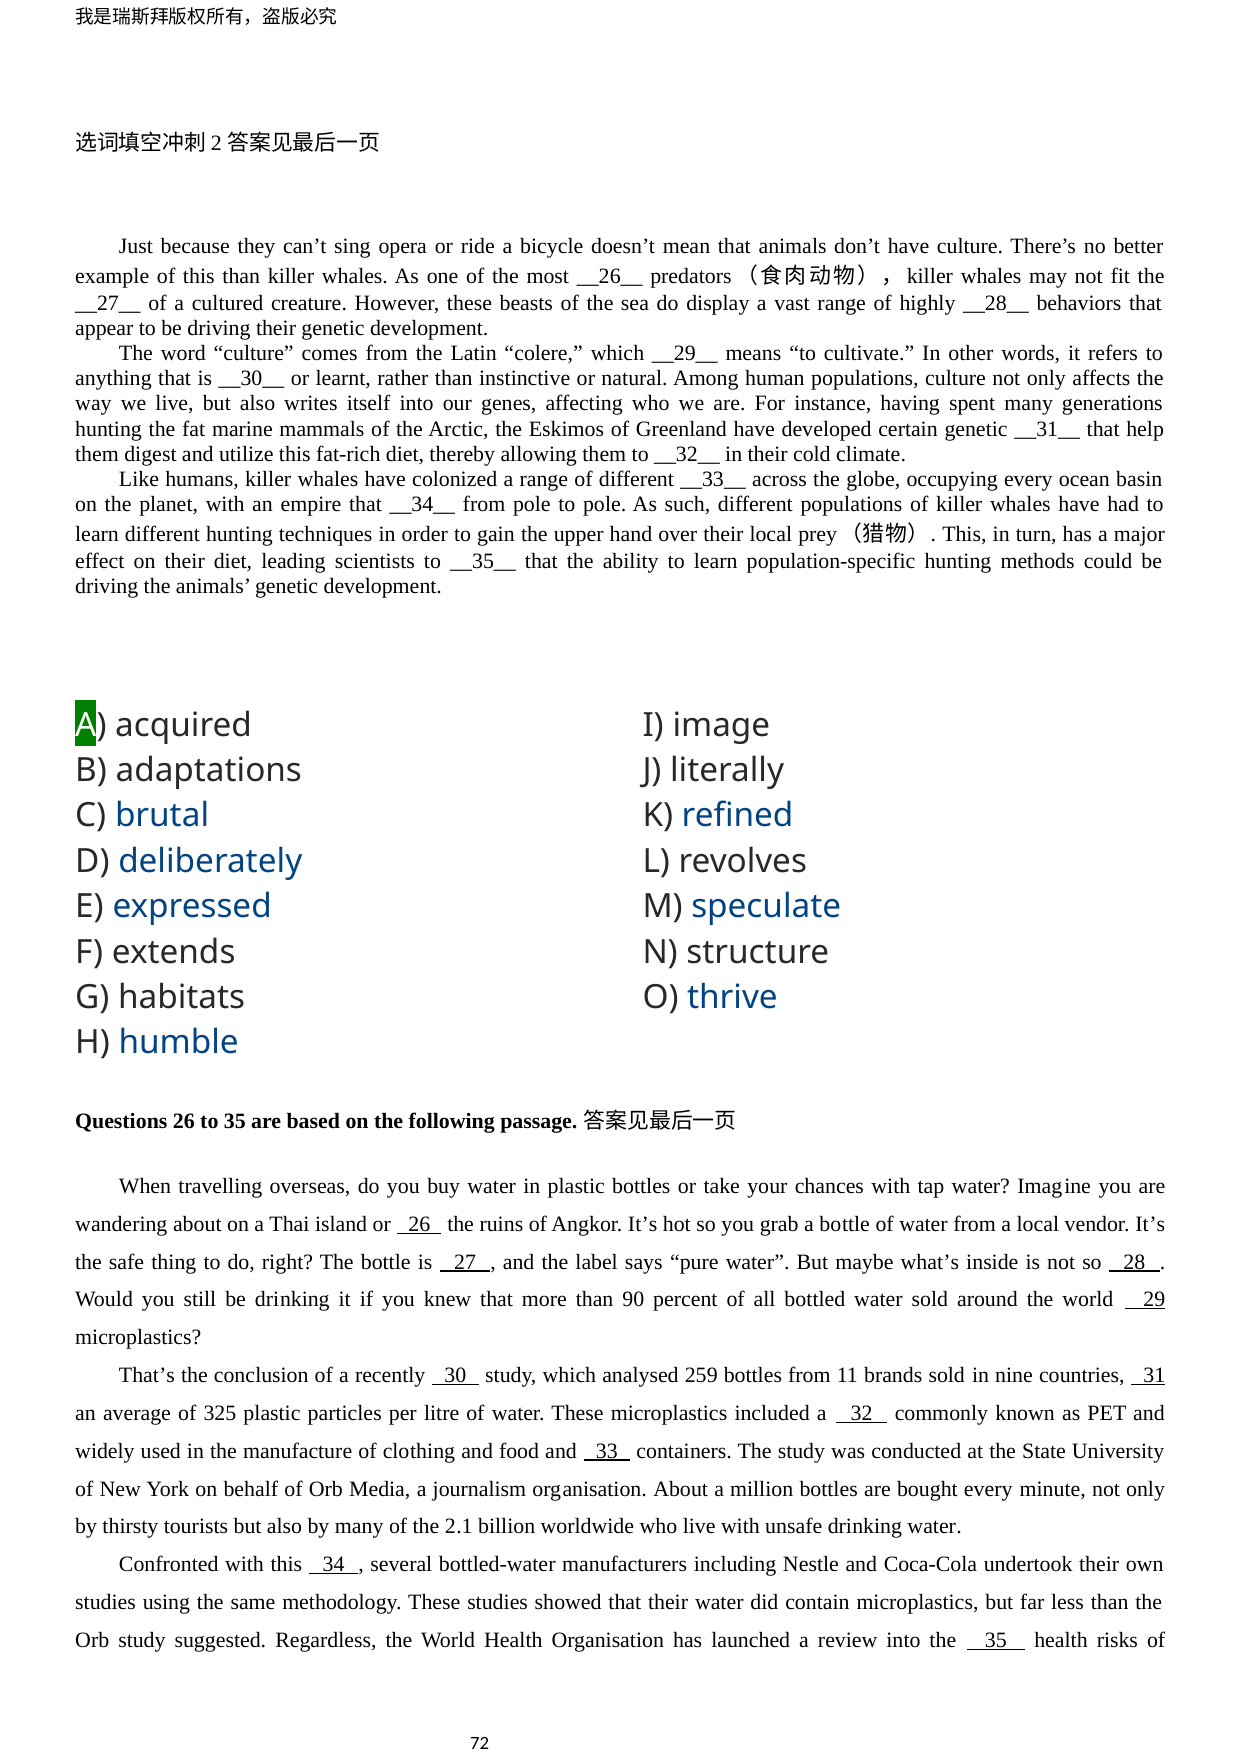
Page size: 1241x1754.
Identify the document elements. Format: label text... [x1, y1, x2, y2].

text When travelling overseas, do you buy water in plastic bottles or take your chances with tap water? Imagine you are wandering about on a Thai island or 26 the ruins of Angkor. It’s hot so you grab a bottle of water from a local vendor. It’s the safe thing to do, right? The bottle is 27 , and the label says “pure water”. But maybe what’s inside is not so 28 . Would you still be drinking it if you knew that more than 90 percent of all bottled water sold around the world 29 microplastics? [75, 1173, 1165, 1349]
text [75, 1551, 1165, 1652]
text A) acquired B) adaptations C) brutal D) deliberately E) expressed F) extends G) habitats H) humble I) image J) literally K) refined L) revolves M) speculate N) structure O) thrive [75, 700, 598, 1064]
text The word “culture” comes from the Latin “colere,” which __29__ means “to cultivate.” In other words, it refers to anything that is __30__ or learnt, rather than instinctive or natural. Among human populations, culture not only affects the way we live, but also writes itself into our genes, affecting who we are. For instance, having spent many generations hunting the fat marine mammals of the Arctic, the Eskimos of Greenland have developed certain genetic __31__ that help them digest and utilize this fat-rich diet, thereby allowing them to __32__ in their cold climate. [75, 340, 1165, 466]
text That’s the conclusion of a recently 30 study, which analysed 259 bottles from 11 brands sold in nine countries, 31 an average of 325 plastic particles per litre of water. These microplastics included a 32 commonly known as PET and widely used in the manufacture of clothing and food and 33 containers. The study was conducted at the State University of New York on behalf of Orb Media, a journalism organisation. About a million bottles are bought every minute, not only by thirsty tourists but also by many of the 2.1 billion worldwide who live with unsafe drinking water. [75, 1362, 1165, 1538]
text Like humans, killer whales have colonized a range of different __33__ across the globe, occupying every ocean basin on the planet, with an empire that __34__ from pole to pole. As such, different populations of killer whales have had to learn different hunting techniques in order to gain the upper hand over their local prey（猎物）. This, in turn, has a major effect on their diet, leading scientists to __35__ that the ability to learn population-specific hunting methods could be driving the animals’ genetic development. [75, 466, 1165, 598]
text 选词填空冲刺2 答案见最后一页 [75, 125, 1165, 157]
text Just because they can’t sing opera or ride a bicycle doesn’t mean that animals don’t have culture. There’s no better example of this than killer whales. As one of the most __26__ predators（食肉动物），killer whales may not fit the __27__ of a cultured creature. However, these beasts of the sea do display a vast range of highly __28__ behaviors that appear to be driving their genetic development. [75, 233, 1165, 340]
text Questions 26 to 35 are based on the following passage. 答案见最后一页 [75, 1103, 1165, 1135]
text A) acquired B) adaptations C) brutal D) deliberately E) expressed F) extends G) habitats H) humble I) image J) literally K) refined L) revolves M) speculate N) structure O) thrive [642, 700, 1165, 1018]
